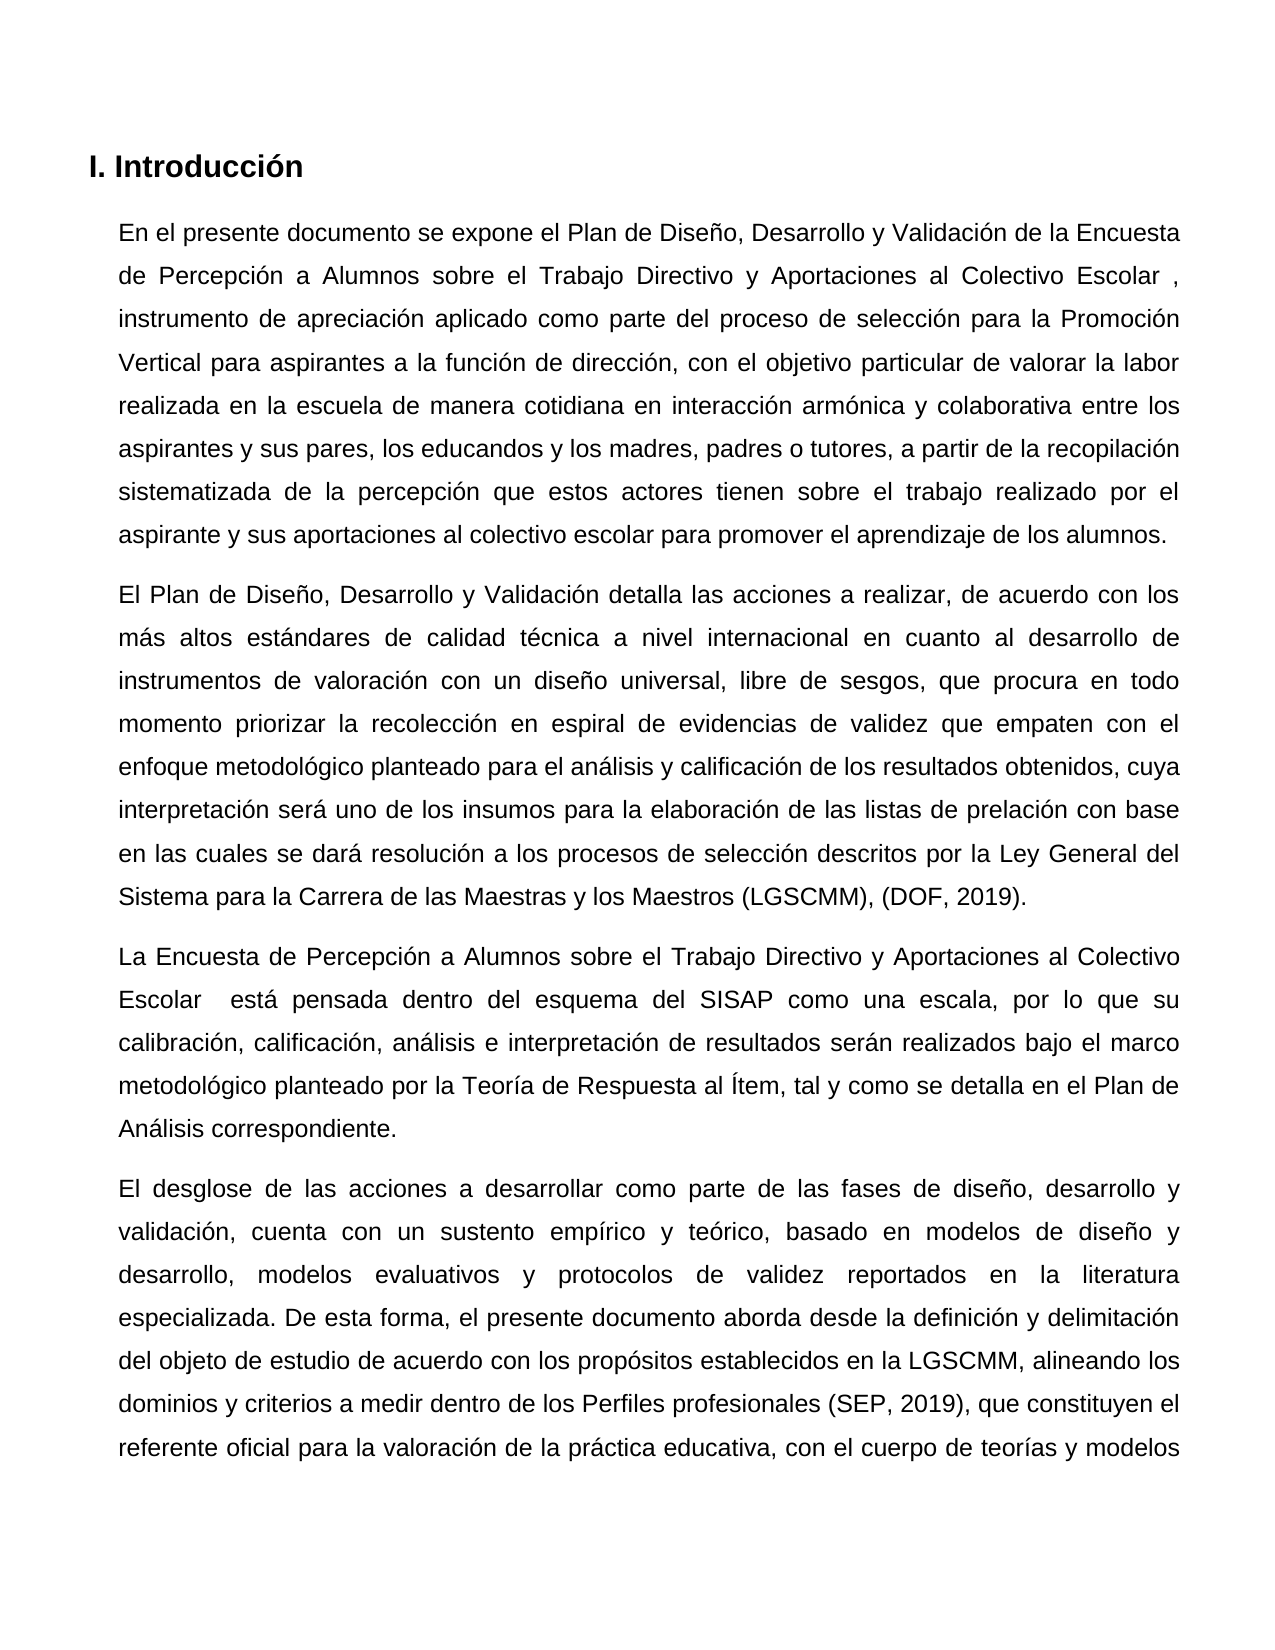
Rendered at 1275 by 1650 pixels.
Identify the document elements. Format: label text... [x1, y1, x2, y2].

text I. Introducción [88, 148, 1182, 183]
text La Encuesta de Percepción a Alumnos sobre el Trabajo Directivo y Aportaciones al Colectivo Escolar está pensada dentro del esquema del SISAP como una escala, por lo que su calibración, calificación, análisis e interpretación de resultados serán realizados bajo el marco metodológico planteado por la Teoría de Respuesta al Ítem, tal y como se detalla en el Plan de Análisis correspondiente. [118, 941, 1182, 1143]
text En el presente documento se expone el Plan de Diseño, Desarrollo y Validación de la Encuesta de Percepción a Alumnos sobre el Trabajo Directivo y Aportaciones al Colectivo Escolar , instrumento de apreciación aplicado como parte del proceso de selección para la Promoción Vertical para aspirantes a la función de dirección, con el objetivo particular de valorar la labor realizada en la escuela de manera cotidiana en interacción armónica y colaborativa entre los aspirantes y sus pares, los educandos y los madres, padres o tutores, a partir de la recopilación sistematizada de la percepción que estos actores tienen sobre el trabajo realizado por el aspirante y sus aportaciones al colectivo escolar para promover el aprendizaje de los alumnos. [118, 218, 1182, 549]
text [118, 1174, 1182, 1461]
text El Plan de Diseño, Desarrollo y Validación detalla las acciones a realizar, de acuerdo con los más altos estándares de calidad técnica a nivel internacional en cuanto al desarrollo de instrumentos de valoración con un diseño universal, libre de sesgos, que procura en todo momento priorizar la recolección en espiral de evidencias de validez que empaten con el enfoque metodológico planteado para el análisis y calificación de los resultados obtenidos, cuya interpretación será uno de los insumos para la elaboración de las listas de prelación con base en las cuales se dará resolución a los procesos de selección descritos por la Ley General del Sistema para la Carrera de las Maestras y los Maestros (LGSCMM), (DOF, 2019). [118, 580, 1182, 910]
